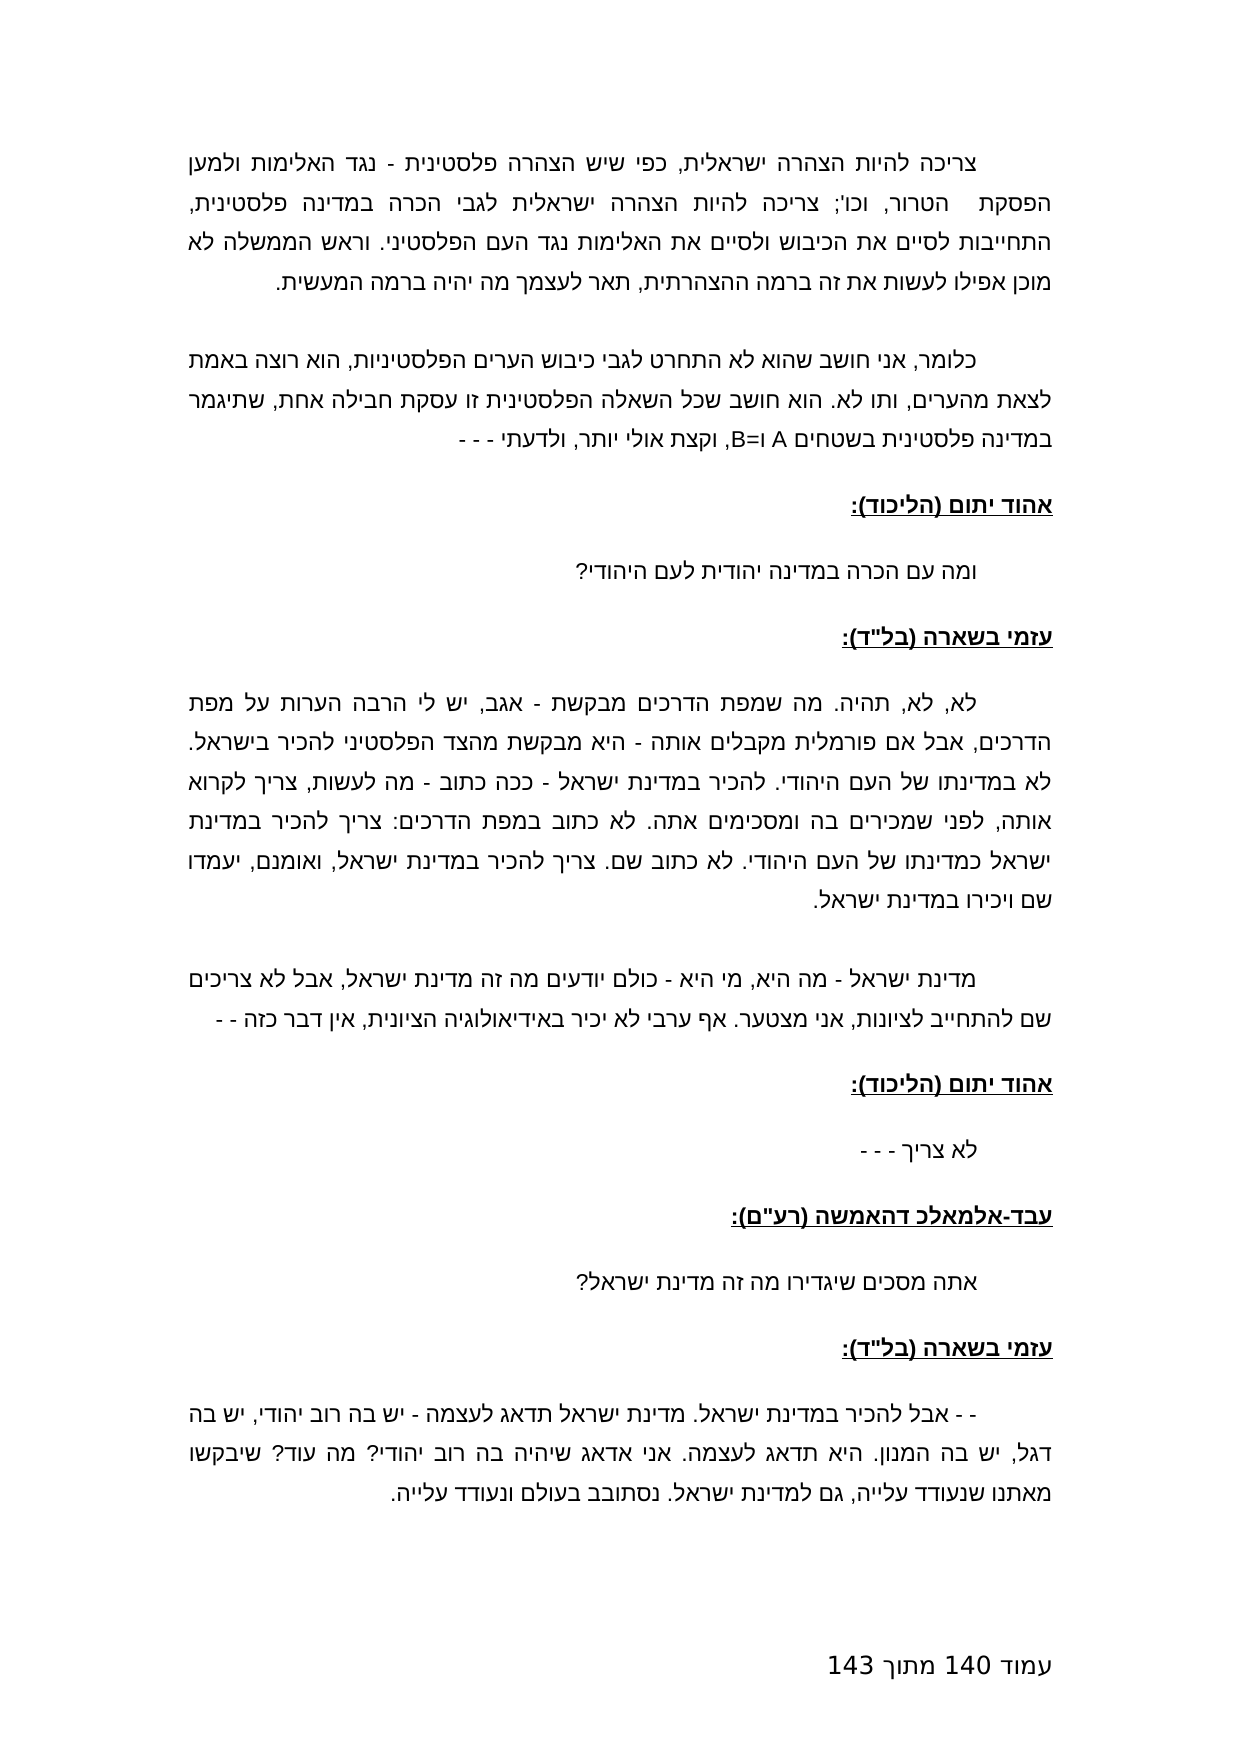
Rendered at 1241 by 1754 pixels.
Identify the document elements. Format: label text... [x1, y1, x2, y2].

text לא צריך - - - [187, 1137, 1053, 1163]
text - - אבל להכיר במדינת ישראל. מדינת ישראל תדאג לעצמה - יש בה רוב יהודי, יש בה דגל, יש בה המנון. היא תדאג לעצמה. אני אדאג שיהיה בה רוב יהודי? מה עוד? שיבקשו מאתנו שנעודד עלייה, גם למדינת ישראל. נסתובב בעולם ונעודד עלייה. [187, 1401, 1053, 1506]
text לא, לא, תהיה. מה שמפת הדרכים מבקשת - אגב, יש לי הרבה הערות על מפת הדרכים, אבל אם פורמלית מקבלים אותה - היא מבקשת מהצד הפלסטיני להכיר בישראל. לא במדינתו של העם היהודי. להכיר במדינת ישראל - ככה כתוב - מה לעשות, צריך לקרוא אותה, לפני שמכירים בה ומסכימים אתה. לא כתוב במפת הדרכים: צריך להכיר במדינת ישראל כמדינתו של העם היהודי. לא כתוב שם. צריך להכיר במדינת ישראל, ואומנם, יעמדו שם ויכירו במדינת ישראל. [187, 690, 1053, 913]
text מדינת ישראל - מה היא, מי היא - כולם יודעים מה זה מדינת ישראל, אבל לא צריכים שם להתחייב לציונות, אני מצטער. אף ערבי לא יכיר באידיאולוגיה הציונית, אין דבר כזה - - [187, 966, 1053, 1032]
text אתה מסכים שיגדירו מה זה מדינת ישראל? [187, 1269, 1053, 1295]
text אהוד יתום (הליכוד): [187, 466, 1053, 518]
text ומה עם הכרה במדינה יהודית לעם היהודי? [187, 558, 1053, 584]
text אהוד יתום (הליכוד): [187, 1045, 1053, 1098]
text עזמי בשארה (בל"ד): [187, 1335, 1053, 1361]
text צריכה להיות הצהרה ישראלית, כפי שיש הצהרה פלסטינית - נגד האלימות ולמען הפסקת הטרור, וכו'; צריכה להיות הצהרה ישראלית לגבי הכרה במדינה פלסטינית, התחייבות לסיים את הכיבוש ולסיים את האלימות נגד העם הפלסטיני. וראש הממשלה לא מוכן אפילו לעשות את זה ברמה ההצהרתית, תאר לעצמך מה יהיה ברמה המעשית. [187, 150, 1053, 295]
text כלומר, אני חושב שהוא לא התחרט לגבי כיבוש הערים הפלסטיניות, הוא רוצה באמת לצאת מהערים, ותו לא. הוא חושב שכל השאלה הפלסטינית זו עסקת חבילה אחת, שתיגמר במדינה פלסטינית בשטחים A ו=B, וקצת אולי יותר, ולדעתי - - - [187, 347, 1053, 453]
text עזמי בשארה (בל"ד): [187, 597, 1053, 650]
text עבד-אלמאלכ דהאמשה (רע"ם): [187, 1177, 1053, 1229]
